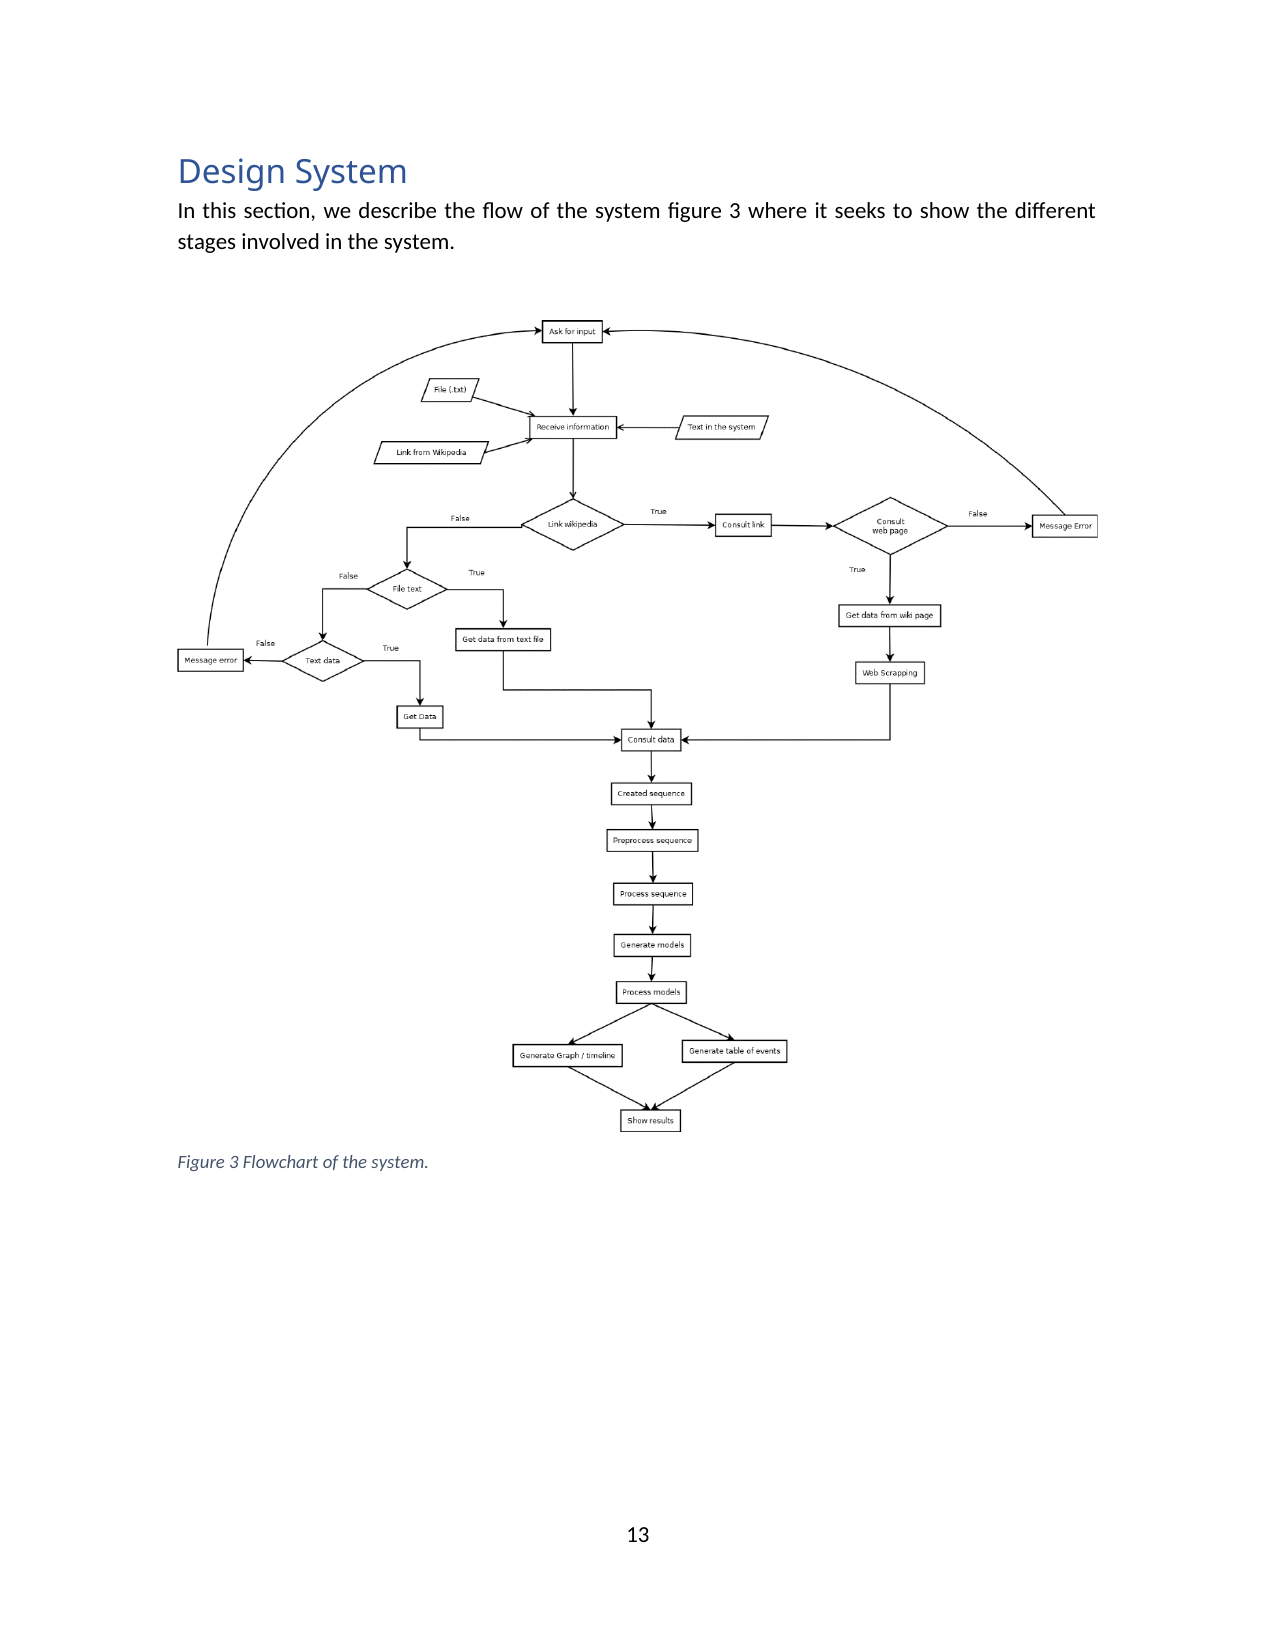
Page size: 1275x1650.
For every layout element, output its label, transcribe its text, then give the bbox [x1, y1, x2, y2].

text Figure 3 Flowchart of the system. [177, 1150, 1098, 1173]
picture [177, 320, 1098, 1132]
text In this section, we describe the flow of the system figure 3 where it seeks to show the different stages involved in the system. [177, 197, 1098, 255]
subtitle Design System [177, 148, 1098, 193]
